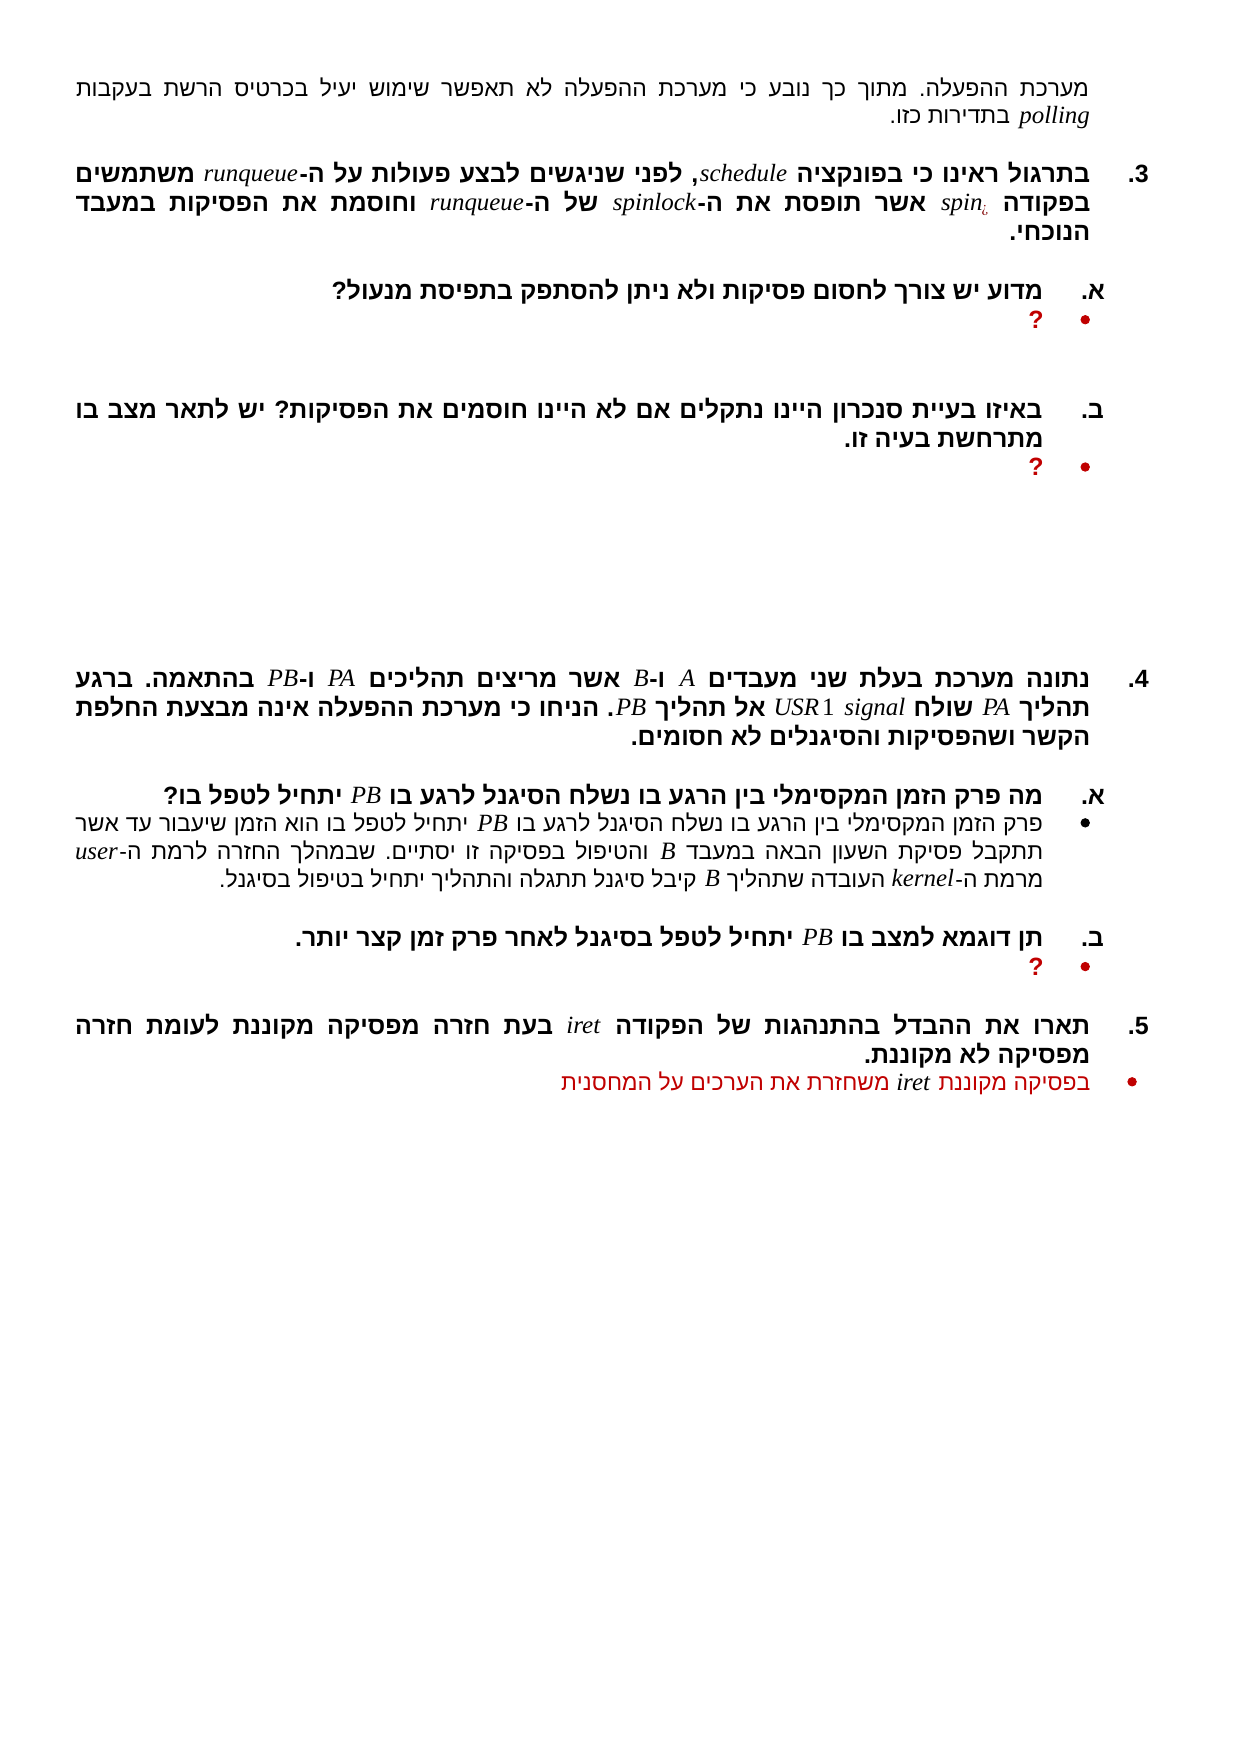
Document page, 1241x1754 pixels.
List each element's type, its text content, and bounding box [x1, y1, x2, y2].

list תארו את ההבדל בהתנהגות של הפקודה בעת חזרה מפסיקה מקוננת לעומת חזרה מפסיקה לא מקוננת. [75, 1011, 1128, 1069]
list בתרגול ראינו כי בפונקציה , לפני שניגשים לבצע פעולות על ה- משתמשים בפקודה אשר תופסת את ה- של ה- וחוסמת את הפסיקות במעבד הנוכחי. [75, 159, 1128, 246]
list פרק הזמן המקסימלי בין הרגע בו נשלח הסיגנל לרגע בו יתחיל לטפל בו הוא הזמן שיעבור עד אשר תתקבל פסיקת השעון הבאה במעבד והטיפול בפסיקה זו יסתיים. שבמהלך החזרה לרמת ה- מרמת ה- העובדה שתהליך קיבל סיגנל תתגלה והתהליך יתחיל בטיפול בסיגנל. [75, 810, 1081, 893]
list נתונה מערכת בעלת שני מעבדים ו- אשר מריצים תהליכים ו- בהתאמה. ברגע תהליך שולח אל תהליך . הניחו כי מערכת ההפעלה אינה מבצעת החלפת הקשר ושהפסיקות והסיגנלים לא חסומים. [75, 664, 1128, 751]
list מה פרק הזמן המקסימלי בין הרגע בו נשלח הסיגנל לרגע בו יתחיל לטפל בו? [75, 781, 1081, 810]
list מדוע יש צורך לחסום פסיקות ולא ניתן להסתפק בתפיסת מנעול? [75, 276, 1081, 305]
list ? [75, 952, 1081, 981]
list באיזו בעיית סנכרון היינו נתקלים אם לא היינו חוסמים את הפסיקות? יש לתאר מצב בו מתרחשת בעיה זו. [75, 395, 1081, 452]
list ? [75, 452, 1081, 481]
list ? [75, 305, 1081, 334]
list בפסיקה מקוננת משחזרת את הערכים על המחסנית [75, 1069, 1128, 1096]
list תן דוגמא למצב בו יתחיל לטפל בסיגנל לאחר פרק זמן קצר יותר. [75, 923, 1081, 952]
